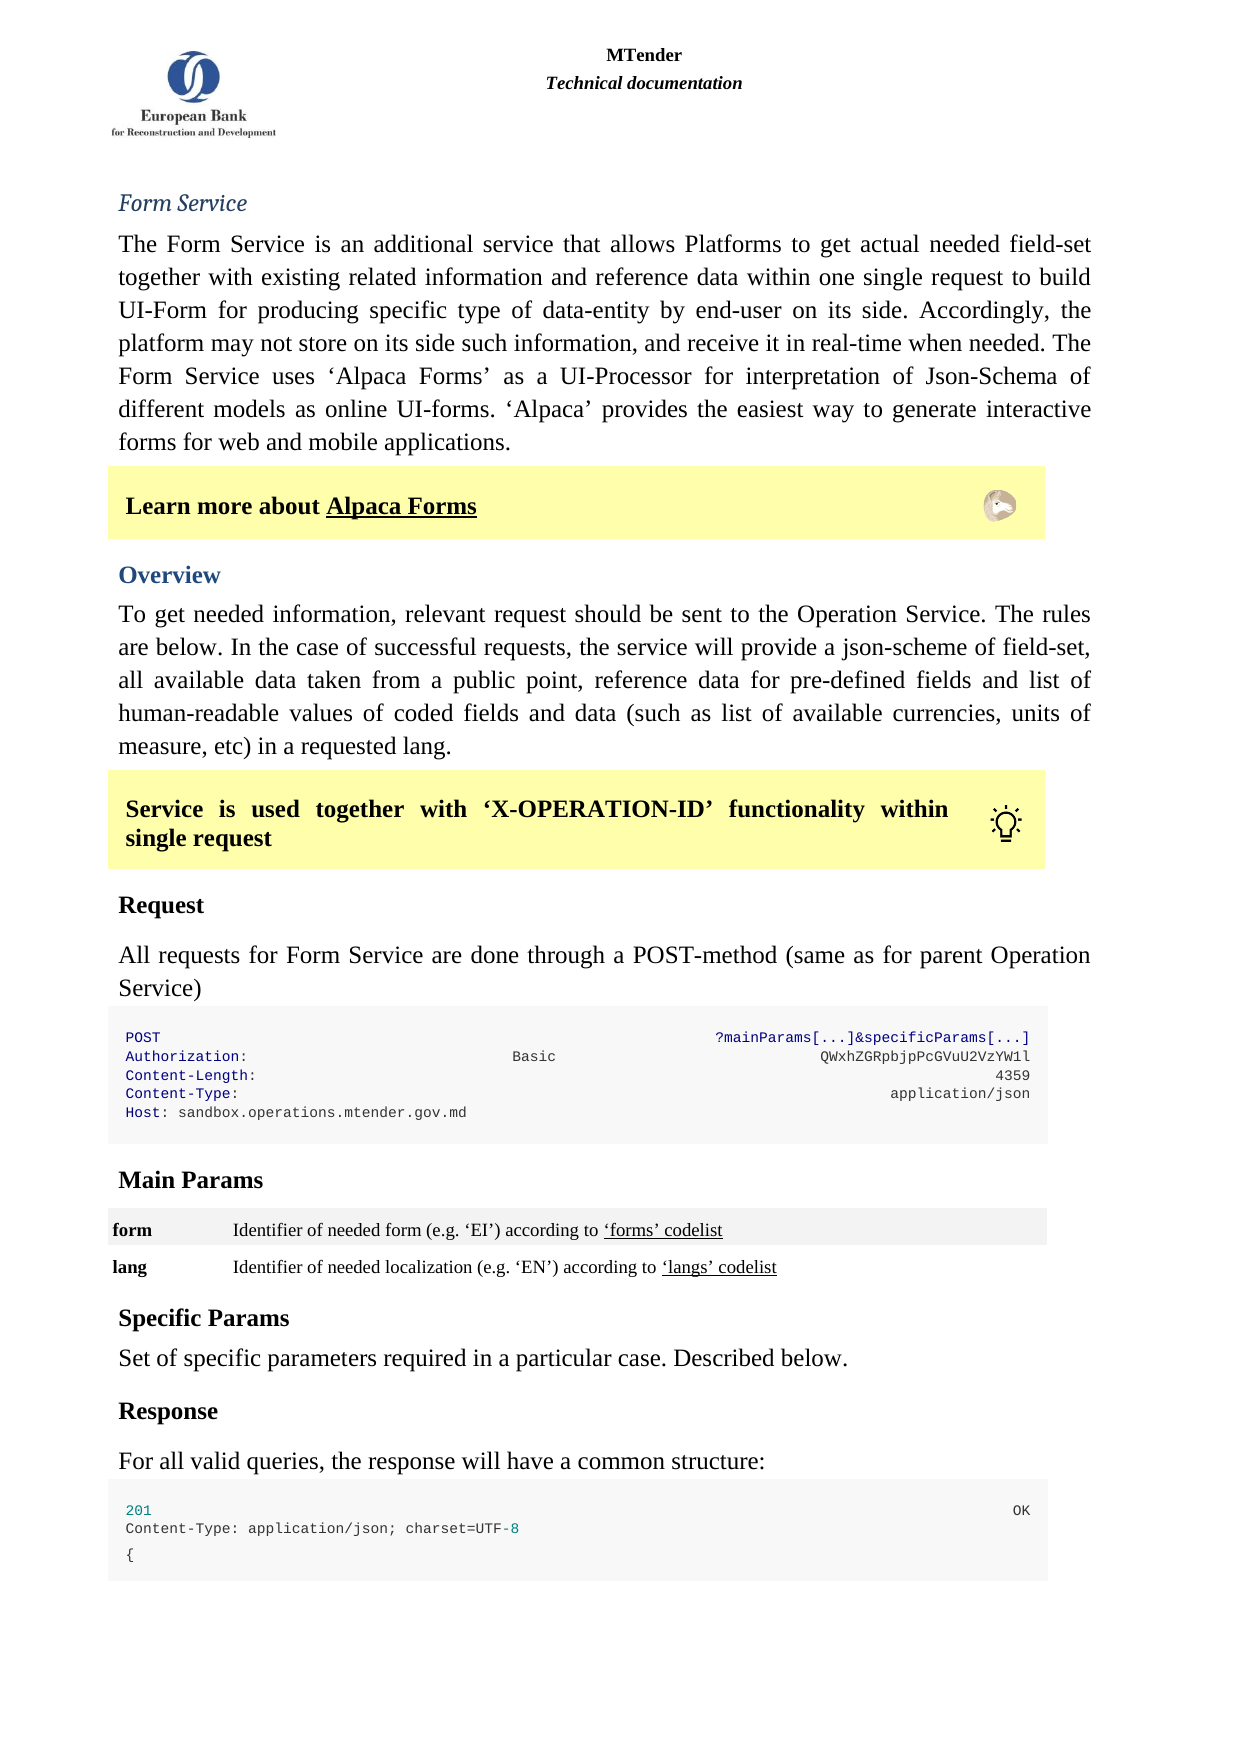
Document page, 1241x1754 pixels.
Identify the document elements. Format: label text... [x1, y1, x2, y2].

text Response [118, 1396, 1092, 1425]
text All requests for Form Service are done through a POST-method (same as for parent Operation Service) [118, 940, 1092, 1002]
subtitle Overview [118, 560, 1092, 588]
text Specific Params [118, 1303, 1092, 1332]
text To get needed information, relevant request should be sent to the Operation Service. The rules are below. In the case of successful requests, the service will provide a json-scheme of field-set, all available data taken from a public point, reference data for pre-defined fields and list of human-readable values of coded fields and data (such as list of available currencies, units of measure, etc) in a requested lang. [118, 599, 1092, 760]
text Set of specific parameters required in a particular case. Described below. [118, 1343, 1092, 1371]
table_header [967, 770, 1045, 869]
table_header Identifier of needed form (e.g. ‘EI’) according to ‘forms’ codelist [228, 1208, 1047, 1245]
text Main Params [118, 1165, 1092, 1194]
table_header Learn more about Alpaca Forms [108, 466, 973, 539]
table_header [973, 466, 1045, 539]
table_header Service is used together with ‘X-OPERATION-ID’ functionality within single request [108, 770, 967, 869]
table_header form [108, 1208, 228, 1245]
text Request [118, 890, 1092, 919]
picture [983, 490, 1017, 522]
subtitle Form Service [118, 189, 1092, 218]
table_header POST ?mainParams[...]&specificParams[...] Authorization: Basic QWxhZGRpbjpPcGVuU2VzYW1l Content-Length: 4359 Content-Type: application/json Host: sandbox.operations.mtender.gov.md [108, 1006, 1048, 1144]
text For all valid queries, the response will have a common structure: [118, 1446, 1092, 1474]
table_cell Identifier of needed localization (e.g. ‘EN’) according to ‘langs’ codelist [228, 1245, 1047, 1282]
picture [111, 51, 276, 138]
picture [990, 805, 1022, 842]
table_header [108, 1479, 1048, 1581]
table_cell lang [108, 1245, 228, 1282]
text The Form Service is an additional service that allows Platforms to get actual needed field-set together with existing related information and reference data within one single request to build UI-Form for producing specific type of data-entity by end-user on its side. Accordingly, the platform may not store on its side such information, and receive it in real-time when needed. The Form Service uses ‘Alpaca Forms’ as a UI-Processor for interpretation of Json-Schema of different models as online UI-forms. ‘Alpaca’ provides the easiest way to generate interactive forms for web and mobile applications. [118, 229, 1092, 456]
